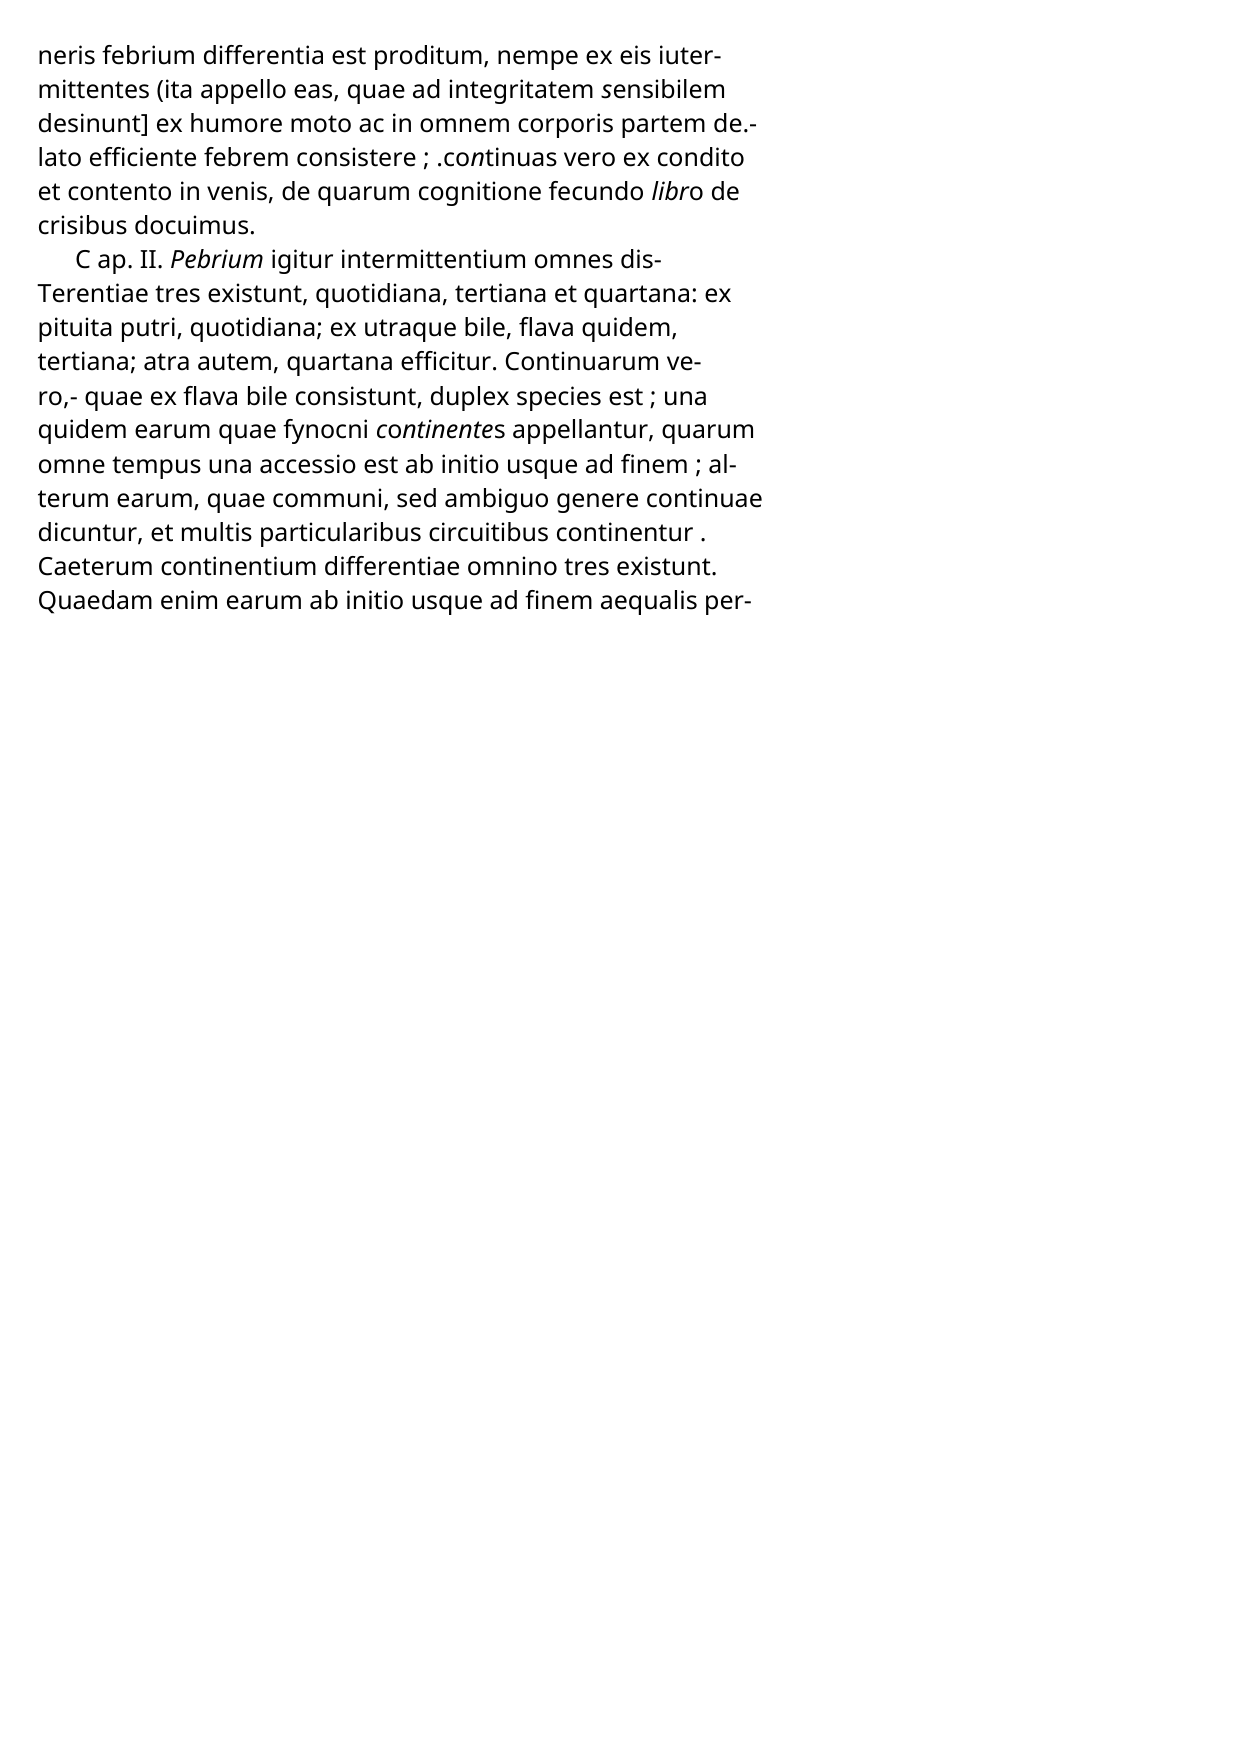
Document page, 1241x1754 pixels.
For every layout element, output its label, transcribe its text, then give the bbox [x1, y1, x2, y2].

text C ap. II. Pebrium igitur intermittentium omnes dis- Terentiae tres existunt, quotidiana, tertiana et quartana: ex pituita putri, quotidiana; ex utraque bile, flava quidem, tertiana; atra autem, quartana efficitur. Continuarum ve- ro,- quae ex flava bile consistunt, duplex species est ; una quidem earum quae fynocni continentes appellantur, quarum omne tempus una accessio est ab initio usque ad finem ; al- terum earum, quae communi, sed ambiguo genere continuae dicuntur, et multis particularibus circuitibus continentur . Caeterum continentium differentiae omnino tres existunt. Quaedam enim earum ab initio usque ad finem aequalis per- [37, 242, 1203, 617]
text neris febrium differentia est proditum, nempe ex eis iuter- mittentes (ita appello eas, quae ad integritatem sensibilem desinunt] ex humore moto ac in omnem corporis partem de.- lato efficiente febrem consistere ; .continuas vero ex condito et contento in venis, de quarum cognitione fecundo libro de crisibus docuimus. [37, 37, 1203, 242]
